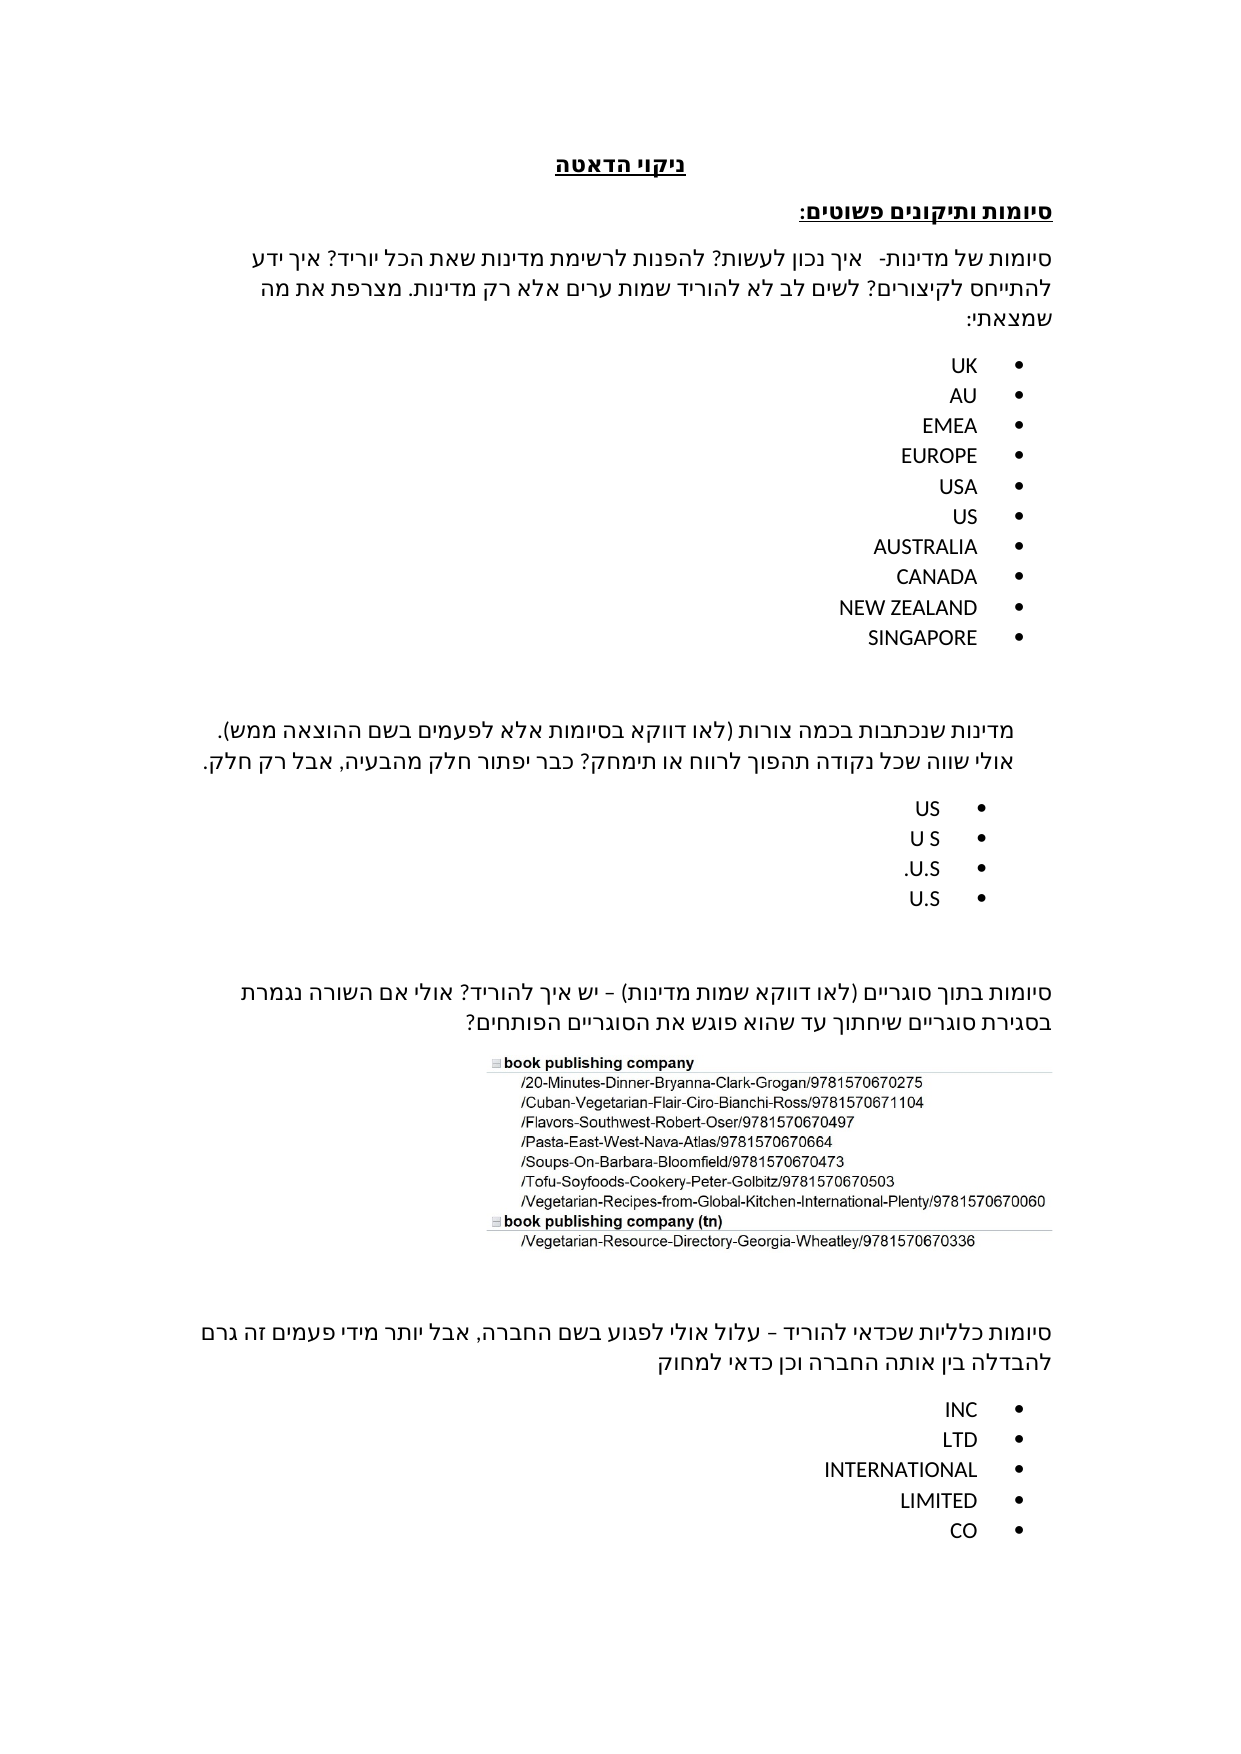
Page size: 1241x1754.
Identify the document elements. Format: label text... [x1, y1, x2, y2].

list CO [187, 1516, 1015, 1544]
list INC [187, 1395, 1015, 1423]
list CANADA [187, 562, 1015, 591]
list AUSTRALIA [187, 532, 1015, 560]
list AU [187, 381, 1015, 409]
list EUROPE [187, 442, 1015, 470]
list UK [187, 351, 1015, 379]
list LIMITED [187, 1486, 1015, 1514]
list EMEA [187, 411, 1015, 439]
list INTERNATIONAL [187, 1456, 1015, 1484]
text סיומות כלליות שכדאי להוריד – עלול אולי לפגוע בשם החברה, אבל יותר מידי פעמים זה גרם להבדלה בין אותה החברה וכן כדאי למחוק [187, 1318, 1053, 1376]
list LTD [187, 1425, 1015, 1453]
list US [187, 502, 1015, 530]
list SINGAPORE [187, 623, 1015, 651]
text סיומות של מדינות- איך נכון לעשות? להפנות לרשימת מדינות שאת הכל יוריד? איך ידע להתייחס לקיצורים? לשים לב לא להוריד שמות ערים אלא רק מדינות. מצרפת את מה שמצאתי: [187, 244, 1053, 332]
list U.S [187, 884, 978, 912]
list USA [187, 472, 1015, 500]
text ניקוי הדאטה [187, 150, 1053, 178]
list U.S. [187, 854, 978, 882]
list NEW ZEALAND [187, 593, 1015, 621]
text מדינות שנכתבות בכמה צורות (לאו דווקא בסיומות אלא לפעמים בשם ההוצאה ממש). אולי שווה שכל נקודה תהפוך לרווח או תימחק? כבר יפתור חלק מהבעיה, אבל רק חלק. [187, 717, 1015, 775]
text סיומות ותיקונים פשוטים: [187, 197, 1053, 225]
list US [187, 794, 978, 822]
text סיומות בתוך סוגריים (לאו דווקא שמות מדינות) – יש איך להוריד? אולי אם השורה נגמרת בסגירת סוגריים שיחתוך עד שהוא פוגש את הסוגריים הפותחים? [187, 978, 1053, 1036]
list U S [187, 824, 978, 852]
picture [486, 1055, 1053, 1253]
